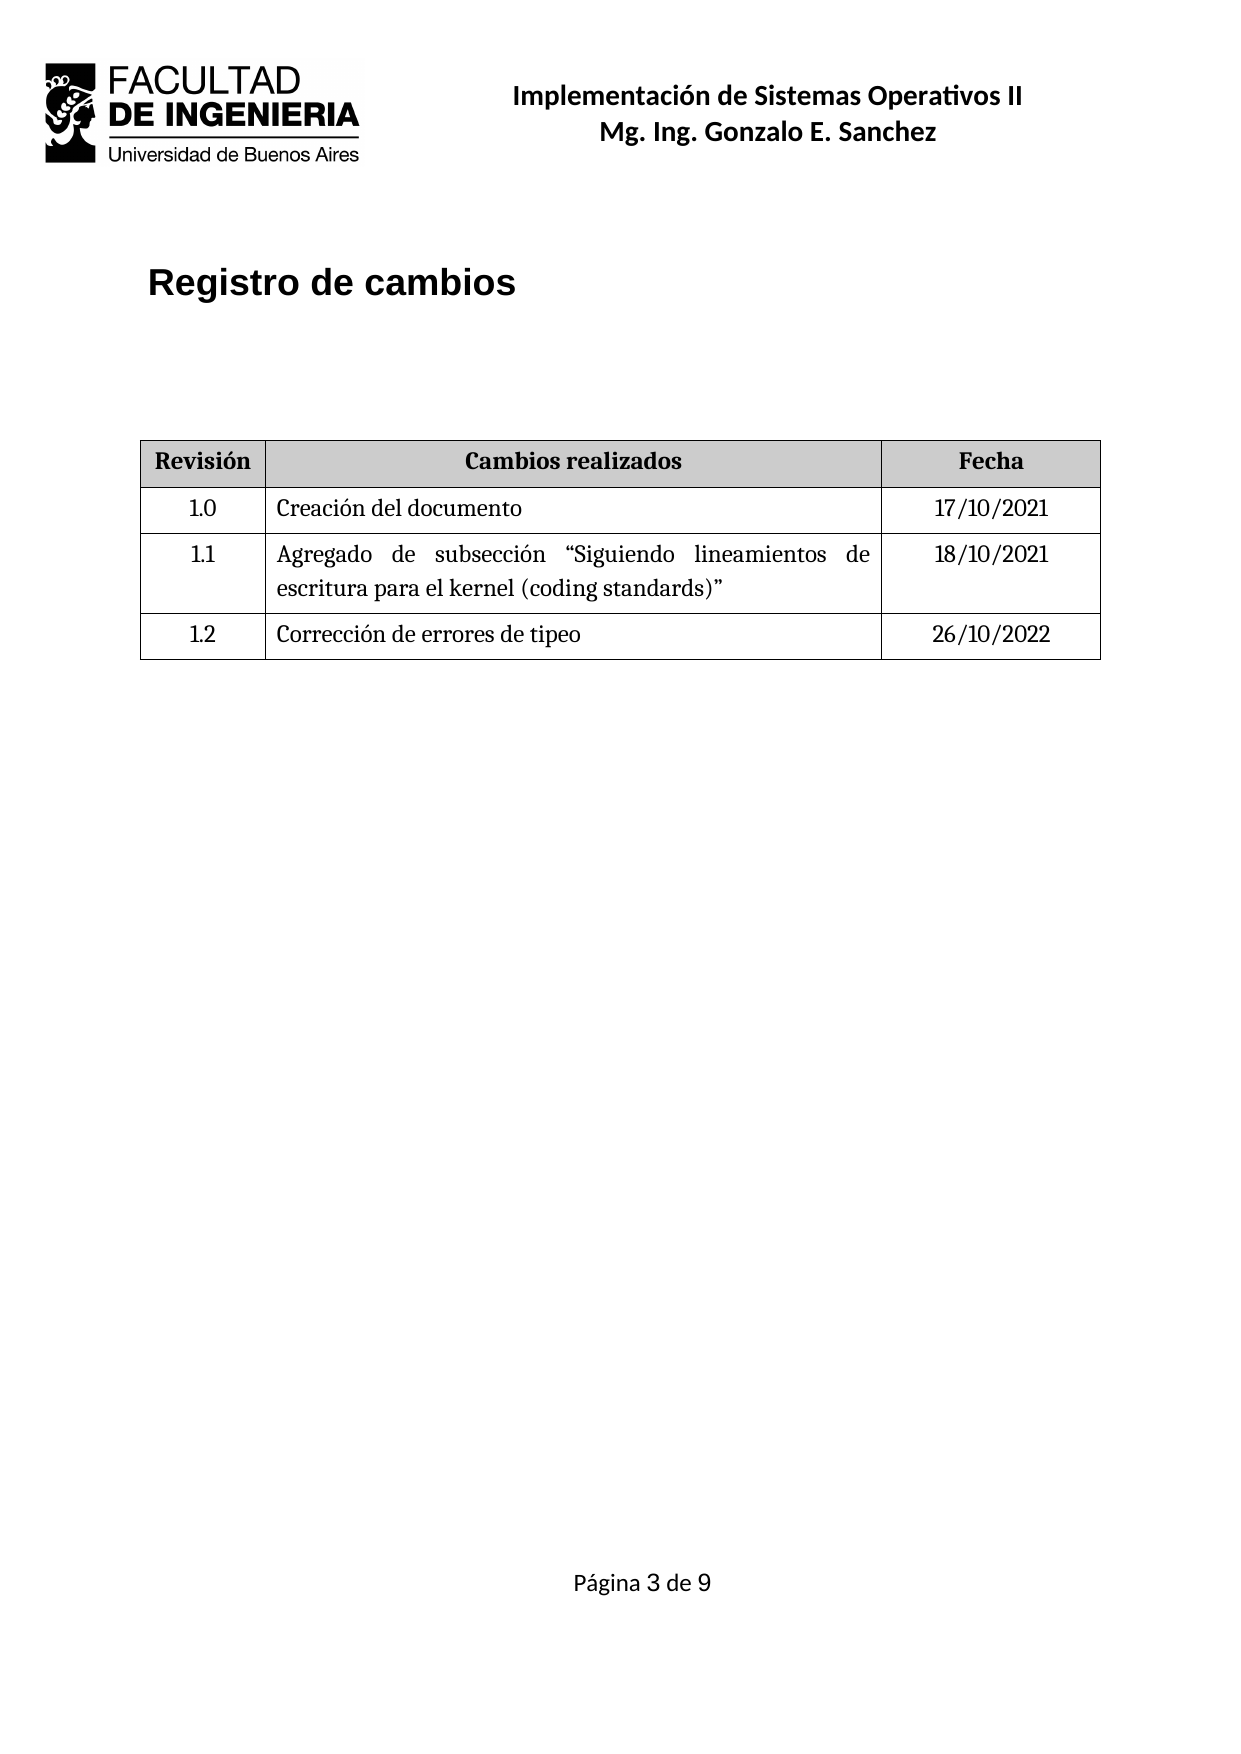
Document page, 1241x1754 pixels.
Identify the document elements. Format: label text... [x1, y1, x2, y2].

table_header Revisión [141, 441, 265, 487]
picture [40, 58, 365, 167]
table_cell 26/10/2022 [882, 614, 1100, 659]
table_cell Creación del documento [266, 488, 881, 533]
table_cell 1.1 [141, 534, 265, 613]
table_cell 1.2 [141, 614, 265, 659]
table_header Cambios realizados [266, 441, 881, 487]
table_cell Agregado de subsección “Siguiendo lineamientos de escritura para el kernel (coding standards)” [266, 534, 881, 613]
table_cell 18/10/2021 [882, 534, 1100, 613]
table_cell Corrección de errores de tipeo [266, 614, 881, 659]
subtitle Registro de cambios [148, 261, 1137, 304]
table_cell 17/10/2021 [882, 488, 1100, 533]
table_header Fecha [882, 441, 1100, 487]
table_cell 1.0 [141, 488, 265, 533]
